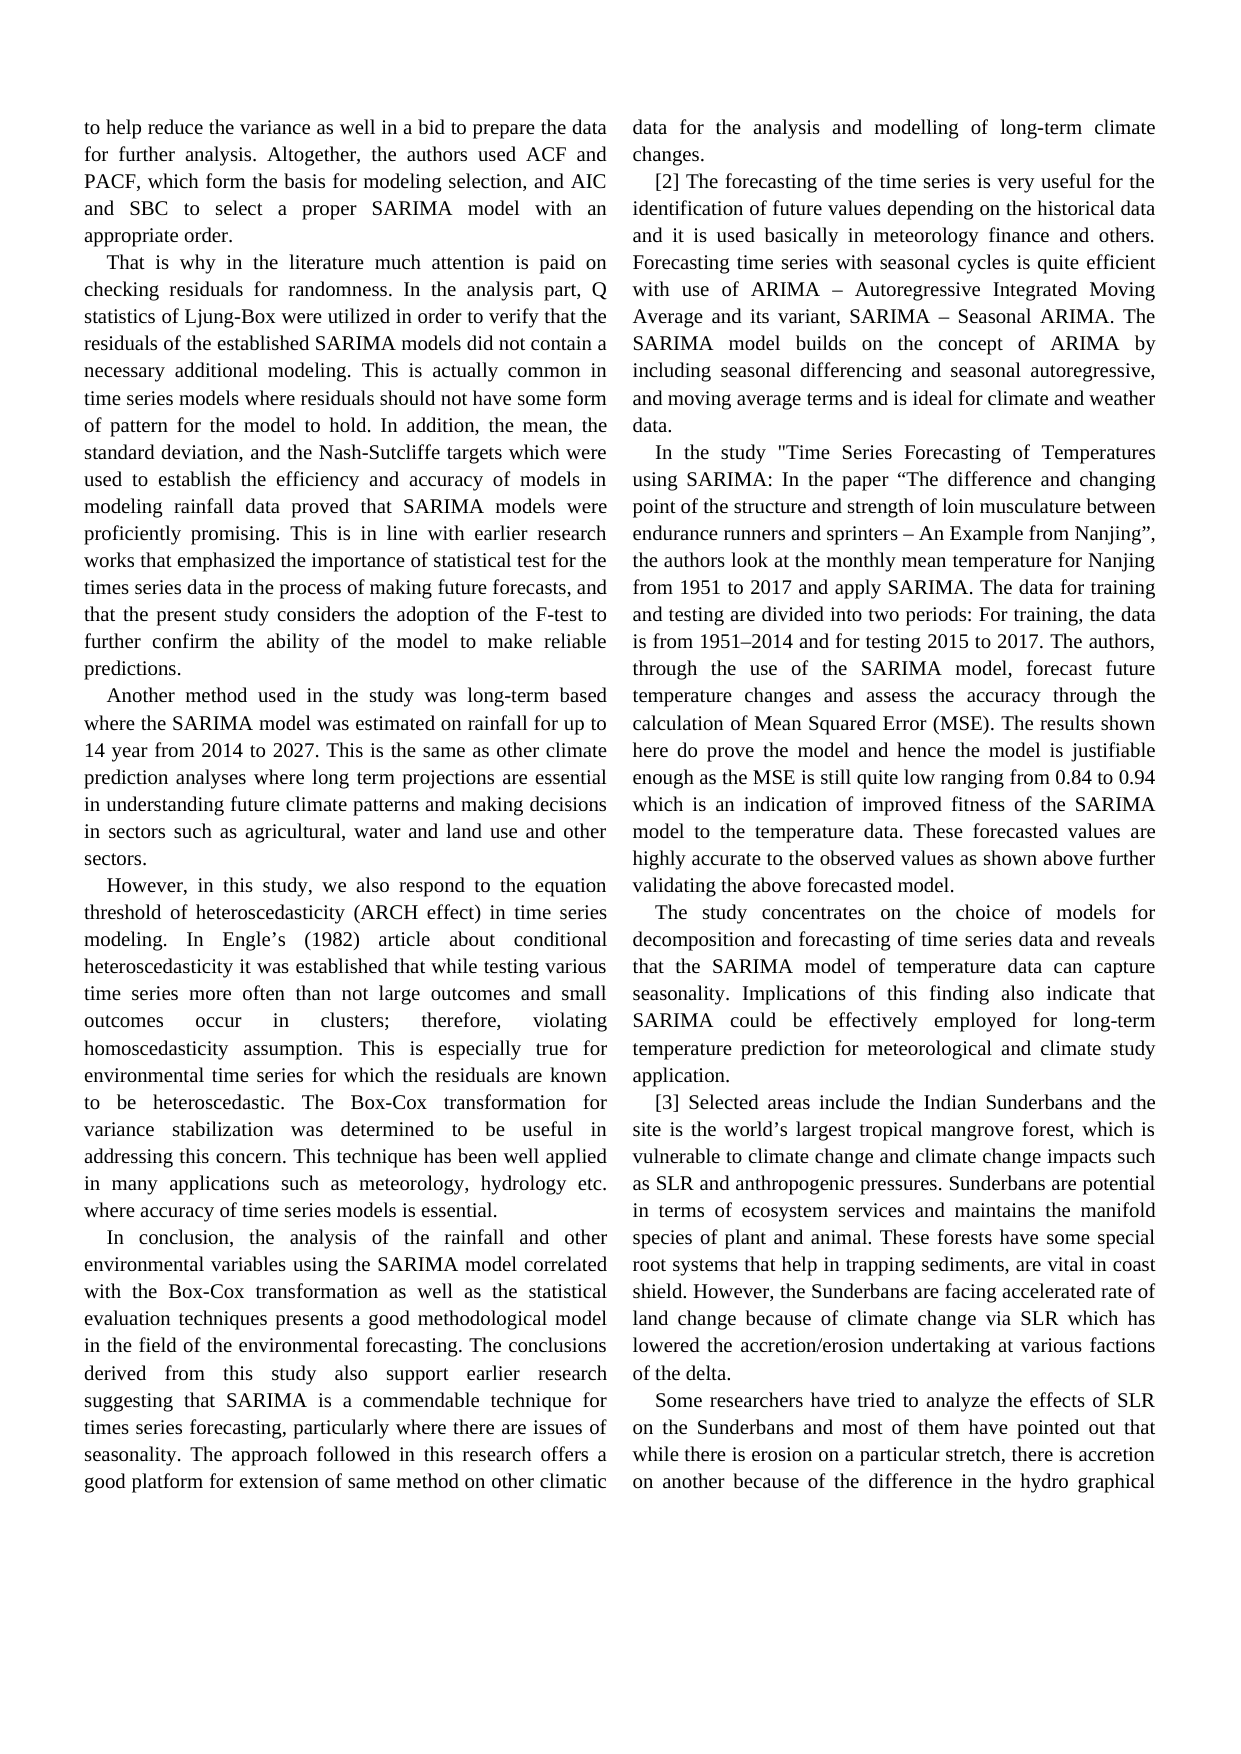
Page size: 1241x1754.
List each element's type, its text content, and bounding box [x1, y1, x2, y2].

text In conclusion, the analysis of the rainfall and other environmental variables using the SARIMA model correlated with the Box-Cox transformation as well as the statistical evaluation techniques presents a good methodological model in the field of the environmental forecasting. The conclusions derived from this study also support earlier research suggesting that SARIMA is a commendable technique for times series forecasting, particularly where there are issues of seasonality. The approach followed in this research offers a good platform for extension of same method on other climatic data for the analysis and modelling of long-term climate changes. [84, 1223, 608, 1494]
text Another method used in the study was long-term based where the SARIMA model was estimated on rainfall for up to 14 year from 2014 to 2027. This is the same as other climate prediction analyses where long term projections are essential in understanding future climate patterns and making decisions in sectors such as agricultural, water and land use and other sectors. [84, 681, 608, 871]
text The study concentrates on the choice of models for decomposition and forecasting of time series data and reveals that the SARIMA model of temperature data can capture seasonality. Implications of this finding also indicate that SARIMA could be effectively employed for long-term temperature prediction for meteorological and climate study application. [632, 898, 1156, 1087]
text In the study "Time Series Forecasting of Temperatures using SARIMA: In the paper “The difference and changing point of the structure and strength of loin musculature between endurance runners and sprinters – An Example from Nanjing”, the authors look at the monthly mean temperature for Nanjing from 1951 to 2017 and apply SARIMA. The data for training and testing are divided into two periods: For training, the data is from 1951–2014 and for testing 2015 to 2017. The authors, through the use of the SARIMA model, forecast future temperature changes and assess the accuracy through the calculation of Mean Squared Error (MSE). The results shown here do prove the model and hence the model is justifiable enough as the MSE is still quite low ranging from 0.84 to 0.94 which is an indication of improved fitness of the SARIMA model to the temperature data. These forecasted values are highly accurate to the observed values as shown above further validating the above forecasted model. [632, 437, 1156, 898]
text [2] The forecasting of the time series is very useful for the identification of future values depending on the historical data and it is used basically in meteorology finance and others. Forecasting time series with seasonal cycles is quite efficient with use of ARIMA – Autoregressive Integrated Moving Average and its variant, SARIMA – Seasonal ARIMA. The SARIMA model builds on the concept of ARIMA by including seasonal differencing and seasonal autoregressive, and moving average terms and is ideal for climate and weather data. [632, 167, 1156, 437]
text However, in this study, we also respond to the equation threshold of heteroscedasticity (ARCH effect) in time series modeling. In Engle’s (1982) article about conditional heteroscedasticity it was established that while testing various time series more often than not large outcomes and small outcomes occur in clusters; therefore, violating homoscedasticity assumption. This is especially true for environmental time series for which the residuals are known to be heteroscedastic. The Box-Cox transformation for variance stabilization was determined to be useful in addressing this concern. This technique has been well applied in many applications such as meteorology, hydrology etc. where accuracy of time series models is essential. [84, 871, 608, 1223]
text [3] Selected areas include the Indian Sunderbans and the site is the world’s largest tropical mangrove forest, which is vulnerable to climate change and climate change impacts such as SLR and anthropogenic pressures. Sunderbans are potential in terms of ecosystem services and maintains the manifold species of plant and animal. These forests have some special root systems that help in trapping sediments, are vital in coast shield. However, the Sunderbans are facing accelerated rate of land change because of climate change via SLR which has lowered the accretion/erosion undertaking at various factions of the delta. [632, 1087, 1156, 1385]
text That is why in the literature much attention is paid on checking residuals for randomness. In the analysis part, Q statistics of Ljung-Box were utilized in order to verify that the residuals of the established SARIMA models did not contain a necessary additional modeling. This is actually common in time series models where residuals should not have some form of pattern for the model to hold. In addition, the mean, the standard deviation, and the Nash-Sutcliffe targets which were used to establish the efficiency and accuracy of models in modeling rainfall data proved that SARIMA models were proficiently promising. This is in line with earlier research works that emphasized the importance of statistical test for the times series data in the process of making future forecasts, and that the present study considers the adoption of the F-test to further confirm the ability of the model to make reliable predictions. [84, 248, 608, 681]
